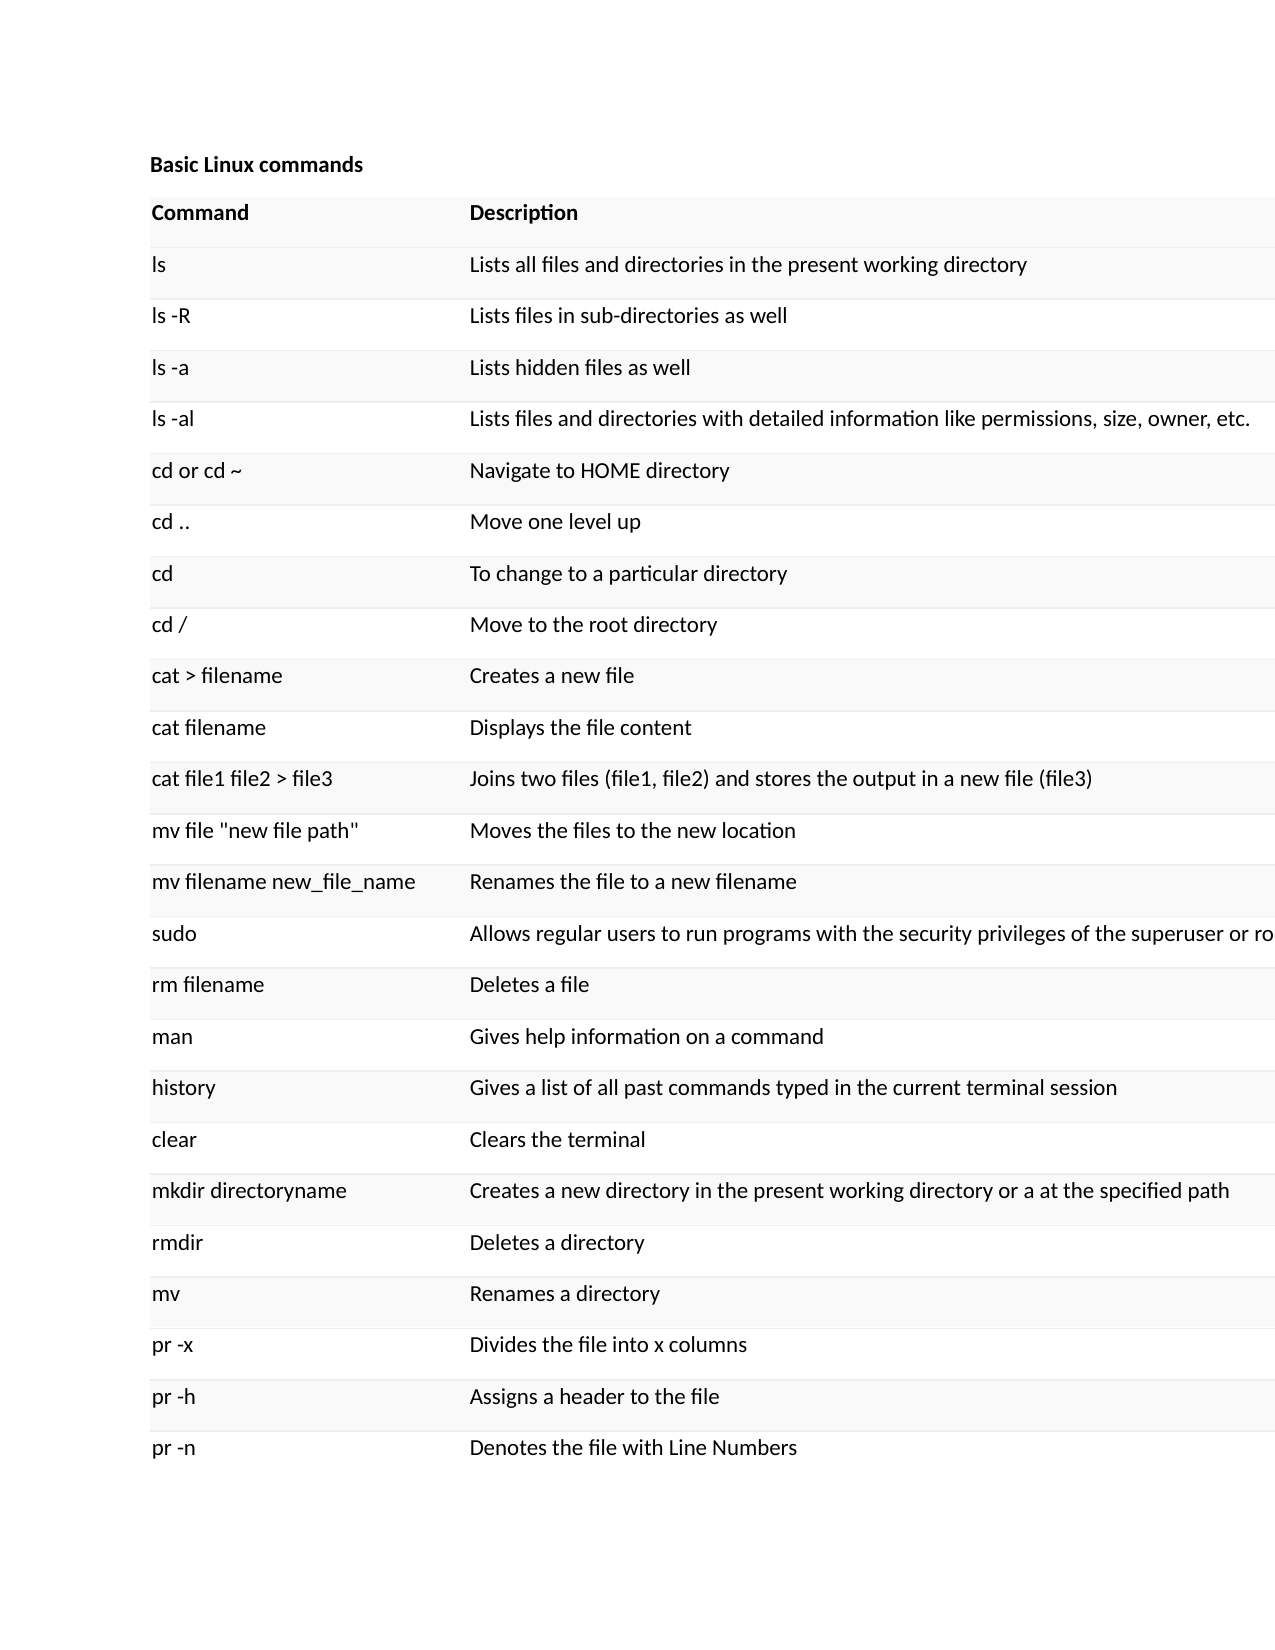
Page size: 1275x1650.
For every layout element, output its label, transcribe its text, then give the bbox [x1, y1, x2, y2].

table_cell Deletes a file [468, 969, 1275, 1019]
table_cell Lists files in sub-directories as well [468, 300, 1275, 350]
table_cell pr -h [150, 1381, 468, 1430]
table_cell history [150, 1072, 468, 1122]
table_cell Assigns a header to the file [468, 1381, 1275, 1430]
table_cell ls [150, 248, 468, 298]
table_cell ls -al [150, 403, 468, 453]
table_cell Divides the file into x columns [468, 1329, 1275, 1379]
table_cell rm filename [150, 969, 468, 1019]
table_cell Renames the file to a new filename [468, 866, 1275, 916]
table_cell Clears the terminal [468, 1123, 1275, 1173]
table_cell man [150, 1020, 468, 1070]
table_cell pr -n [150, 1432, 468, 1482]
table_cell ls -R [150, 300, 468, 350]
table_cell cd .. [150, 506, 468, 556]
table_cell mv filename new_file_name [150, 866, 468, 916]
table_cell Move to the root directory [468, 609, 1275, 658]
table_cell mv file "new file path" [150, 815, 468, 864]
table_cell mv [150, 1278, 468, 1327]
table_cell Allows regular users to run programs with the security privileges of the superuser or root [468, 917, 1275, 967]
table_cell cd / [150, 609, 468, 658]
table_cell Creates a new directory in the present working directory or a at the specified path [468, 1175, 1275, 1224]
table_cell Renames a directory [468, 1278, 1275, 1327]
table_cell Displays the file content [468, 712, 1275, 761]
table_cell Gives help information on a command [468, 1020, 1275, 1070]
table_cell Denotes the file with Line Numbers [468, 1432, 1275, 1482]
table_cell Creates a new file [468, 660, 1275, 710]
table_cell ls -a [150, 351, 468, 401]
table_cell cd or cd ~ [150, 454, 468, 504]
table_cell mkdir directoryname [150, 1175, 468, 1224]
table_cell rmdir [150, 1226, 468, 1276]
table_cell Lists hidden files as well [468, 351, 1275, 401]
table_cell Navigate to HOME directory [468, 454, 1275, 504]
table_cell clear [150, 1123, 468, 1173]
table_cell Gives a list of all past commands typed in the current terminal session [468, 1072, 1275, 1122]
table_cell pr -x [150, 1329, 468, 1379]
table_cell Moves the files to the new location [468, 815, 1275, 864]
table_header Description [468, 197, 1275, 247]
table_cell Joins two files (file1, file2) and stores the output in a new file (file3) [468, 763, 1275, 813]
table_cell sudo [150, 917, 468, 967]
table_cell cd [150, 557, 468, 607]
table_cell Lists files and directories with detailed information like permissions, size, owner, etc. [468, 403, 1275, 453]
table_cell Lists all files and directories in the present working directory [468, 248, 1275, 298]
table_cell cat > filename [150, 660, 468, 710]
table_cell Deletes a directory [468, 1226, 1275, 1276]
table_header Command [150, 197, 468, 247]
table_cell cat file1 file2 > file3 [150, 763, 468, 813]
text Basic Linux commands [150, 150, 1125, 178]
table_cell Move one level up [468, 506, 1275, 556]
table_cell To change to a particular directory [468, 557, 1275, 607]
table_cell cat filename [150, 712, 468, 761]
